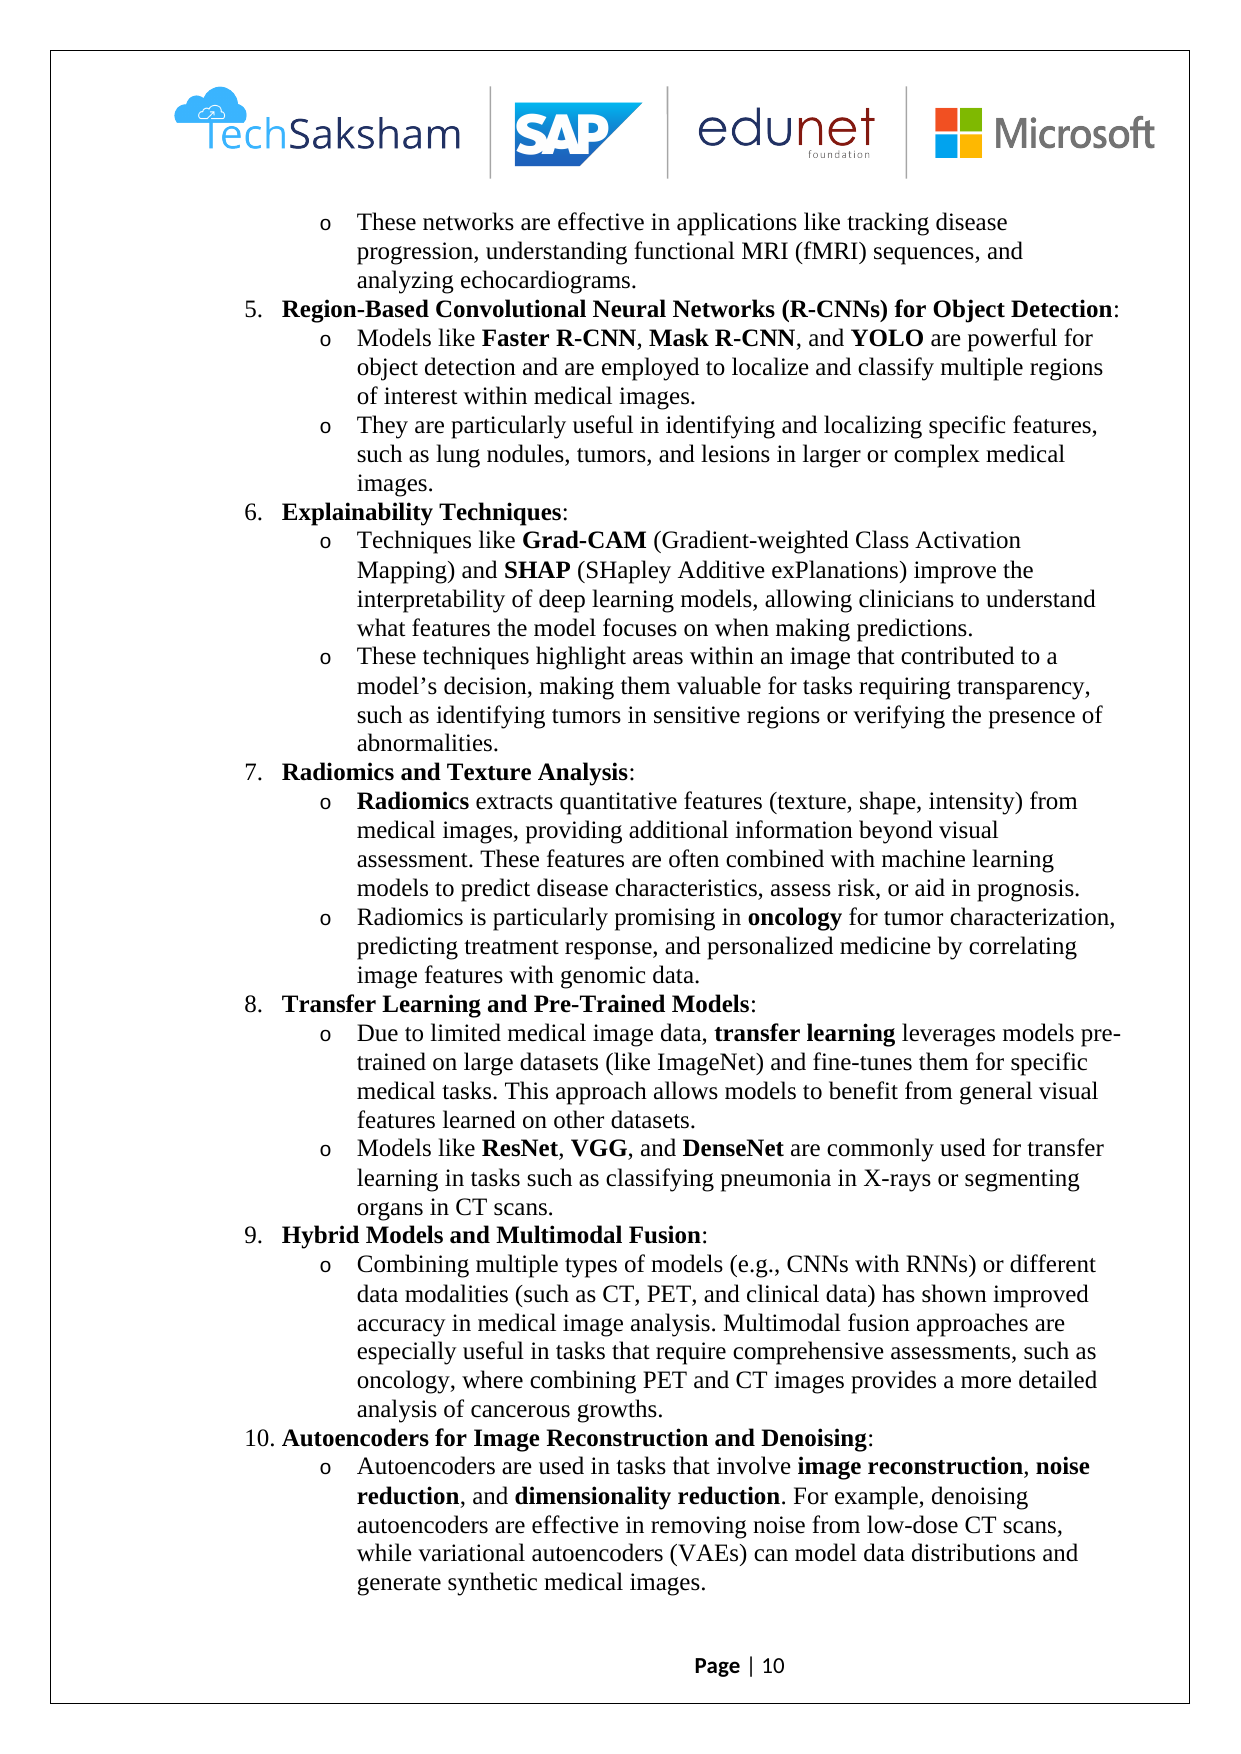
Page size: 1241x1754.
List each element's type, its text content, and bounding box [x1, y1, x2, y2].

list They are particularly useful in identifying and localizing specific features, such as lung nodules, tumors, and lesions in larger or complex medical images. [319, 410, 1122, 497]
list Models like ResNet, VGG, and DenseNet are commonly used for transfer learning in tasks such as classifying pneumonia in X-rays or segmenting organs in CT scans. [319, 1133, 1122, 1221]
list Due to limited medical image data, transfer learning leverages models pre-trained on large datasets (like ImageNet) and fine-tunes them for specific medical tasks. This approach allows models to benefit from general visual features learned on other datasets. [319, 1018, 1122, 1133]
picture [168, 79, 467, 155]
list Autoencoders are used in tasks that involve image reconstruction, noise reduction, and dimensionality reduction. For example, denoising autoencoders are effective in removing noise from low-dose CT scans, while variational autoencoders (VAEs) can model data distributions and generate synthetic medical images. [319, 1451, 1122, 1596]
list Hybrid Models and Multimodal Fusion: [244, 1221, 1122, 1249]
list Explainability Techniques: [244, 497, 1122, 526]
list Radiomics and Texture Analysis: [244, 757, 1122, 786]
picture [691, 100, 883, 165]
list These networks are effective in applications like tracking disease progression, understanding functional MRI (fMRI) sequences, and analyzing echocardiograms. [319, 207, 1122, 294]
list Region-Based Convolutional Neural Networks (R-CNNs) for Object Detection: [244, 294, 1122, 323]
list Models like Faster R-CNN, Mask R-CNN, and YOLO are powerful for object detection and are employed to localize and classify multiple regions of interest within medical images. [319, 323, 1122, 410]
list Radiomics is particularly promising in oncology for tumor characterization, predicting treatment response, and personalized medicine by correlating image features with genomic data. [319, 902, 1122, 989]
list Transfer Learning and Pre-Trained Models: [244, 989, 1122, 1018]
list Autoencoders for Image Reconstruction and Denoising: [244, 1423, 1122, 1451]
list Radiomics extracts quantitative features (texture, shape, intensity) from medical images, providing additional information beyond visual assessment. These features are often combined with machine learning models to predict disease characteristics, assess risk, or aid in prognosis. [319, 786, 1122, 902]
list These techniques highlight areas within an image that contributed to a model’s decision, making them valuable for tasks requiring transparency, such as identifying tumors in sensitive regions or verifying the presence of abnormalities. [319, 641, 1122, 757]
list Combining multiple types of models (e.g., CNNs with RNNs) or different data modalities (such as CT, PET, and clinical data) has shown improved accuracy in medical image analysis. Multimodal fusion approaches are especially useful in tasks that require comprehensive assessments, such as oncology, where combining PET and CT images provides a more detailed analysis of cancerous growths. [319, 1249, 1122, 1423]
list Techniques like Grad-CAM (Gradient-weighted Class Activation Mapping) and SHAP (SHapley Additive exPlanations) improve the interpretability of deep learning models, allowing clinicians to understand what features the model focuses on when making predictions. [319, 526, 1122, 641]
picture [930, 102, 1161, 163]
picture [514, 98, 644, 167]
